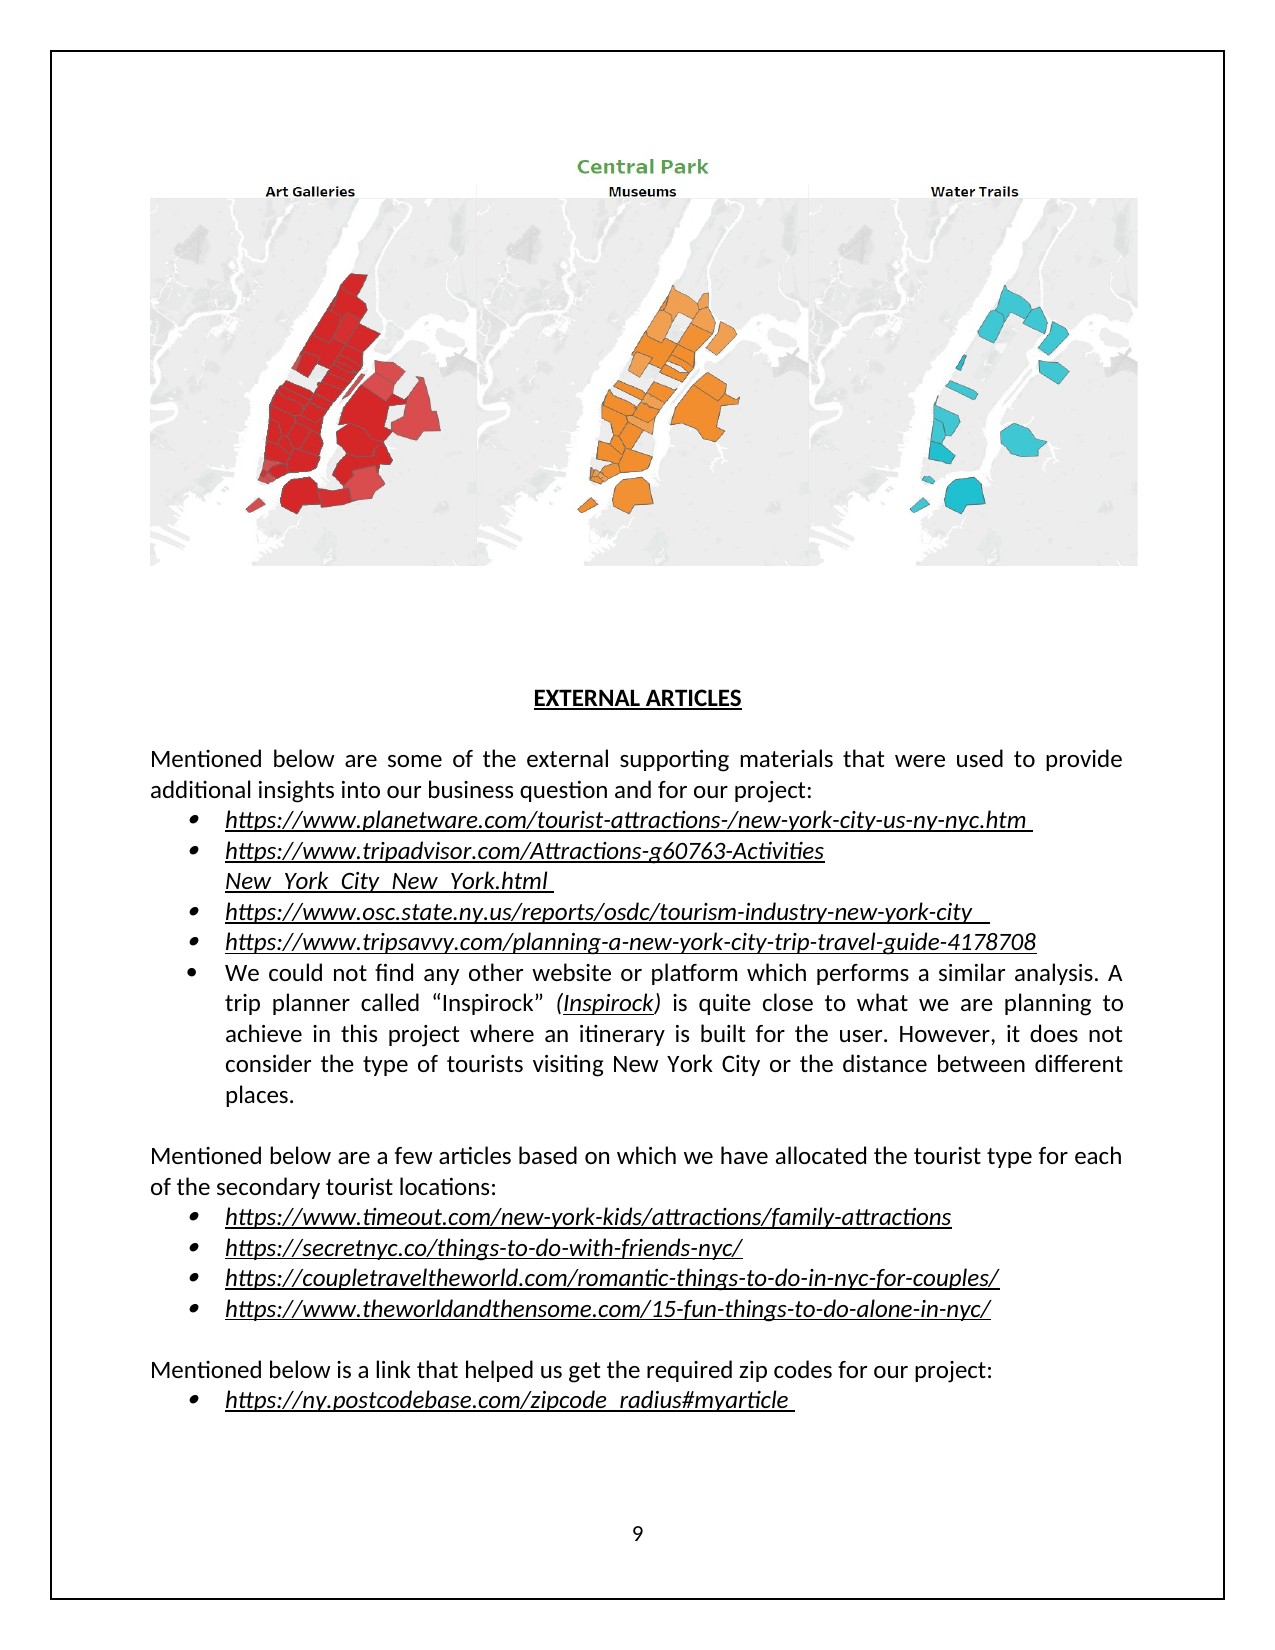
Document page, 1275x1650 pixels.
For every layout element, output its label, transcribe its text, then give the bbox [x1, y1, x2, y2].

text EXTERNAL ARTICLES [150, 682, 1125, 713]
list https://ny.postcodebase.com/zipcode_radius#myarticle [187, 1384, 1125, 1415]
list https://www.theworldandthensome.com/15-fun-things-to-do-alone-in-nyc/ [187, 1293, 1125, 1323]
text Mentioned below are some of the external supporting materials that were used to provide additional insights into our business question and for our project: [150, 743, 1125, 804]
picture [150, 150, 1138, 566]
list https://www.tripsavvy.com/planning-a-new-york-city-trip-travel-guide-4178708 [187, 927, 1125, 957]
list https://coupletraveltheworld.com/romantic-things-to-do-in-nyc-for-couples/ [187, 1262, 1125, 1293]
list https://www.planetware.com/tourist-attractions-/new-york-city-us-ny-nyc.htm [187, 804, 1125, 835]
text Mentioned below is a link that helped us get the required zip codes for our project: [150, 1354, 1125, 1384]
list https://www.tripadvisor.com/Attractions-g60763-Activities New_York_City_New_York.html [187, 835, 1125, 896]
list https://www.timeout.com/new-york-kids/attractions/family-attractions [187, 1201, 1125, 1232]
list https://secretnyc.co/things-to-do-with-friends-nyc/ [187, 1232, 1125, 1262]
list https://www.osc.state.ny.us/reports/osdc/tourism-industry-new-york-city [187, 896, 1125, 927]
text Mentioned below are a few articles based on which we have allocated the tourist type for each of the secondary tourist locations: [150, 1140, 1125, 1201]
list We could not find any other website or platform which performs a similar analysis. A trip planner called “Inspirock” (Inspirock) is quite close to what we are planning to achieve in this project where an itinerary is built for the user. However, it does not consider the type of tourists visiting New York City or the distance between different places. [187, 957, 1125, 1110]
